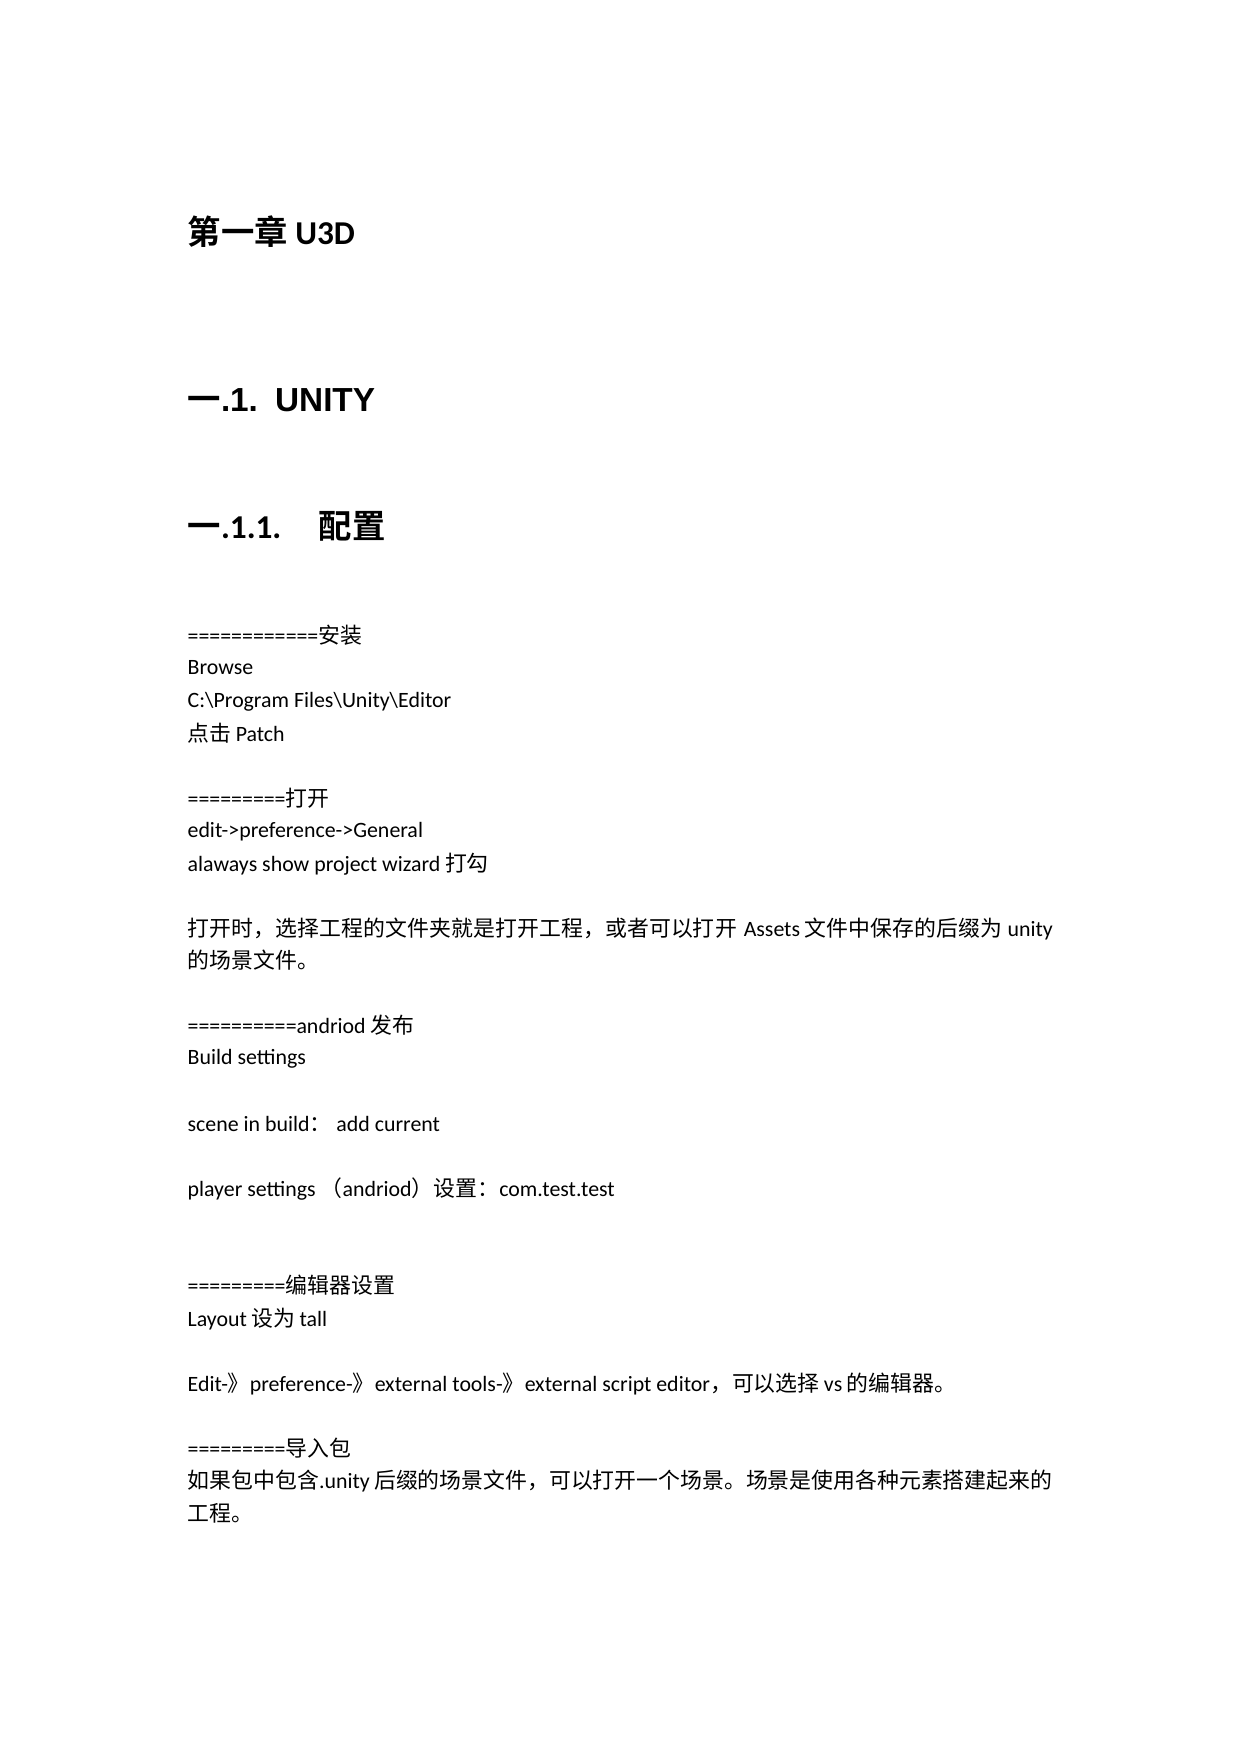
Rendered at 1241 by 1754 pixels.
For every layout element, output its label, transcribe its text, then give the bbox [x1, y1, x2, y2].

text =========导入包 [187, 1430, 1053, 1463]
text =========编辑器设置 [187, 1268, 1053, 1300]
text Edit-》preference-》external tools-》external script editor，可以选择vs的编辑器。 [187, 1365, 1053, 1398]
text edit->preference->General [187, 813, 1053, 845]
subtitle UNITY [187, 364, 1053, 429]
text ==========andriod发布 [187, 1008, 1053, 1040]
subtitle 配置 [187, 491, 1053, 556]
text 点击Patch [187, 715, 1053, 748]
text =========打开 [187, 780, 1053, 813]
subtitle U3D [187, 197, 1053, 262]
text 打开时，选择工程的文件夹就是打开工程，或者可以打开Assets文件中保存的后缀为unity的场景文件。 [187, 910, 1053, 975]
text 如果包中包含.unity后缀的场景文件，可以打开一个场景。场景是使用各种元素搭建起来的工程。 [187, 1463, 1053, 1528]
text ============安装 [187, 618, 1053, 650]
text Browse [187, 650, 1053, 683]
text C:\Program Files\Unity\Editor [187, 683, 1053, 715]
text player settings （andriod）设置：com.test.test [187, 1170, 1053, 1203]
text scene in build： add current [187, 1105, 1053, 1138]
text Layout设为tall [187, 1300, 1053, 1333]
text Build settings [187, 1040, 1053, 1073]
text alaways show project wizard打勾 [187, 845, 1053, 878]
